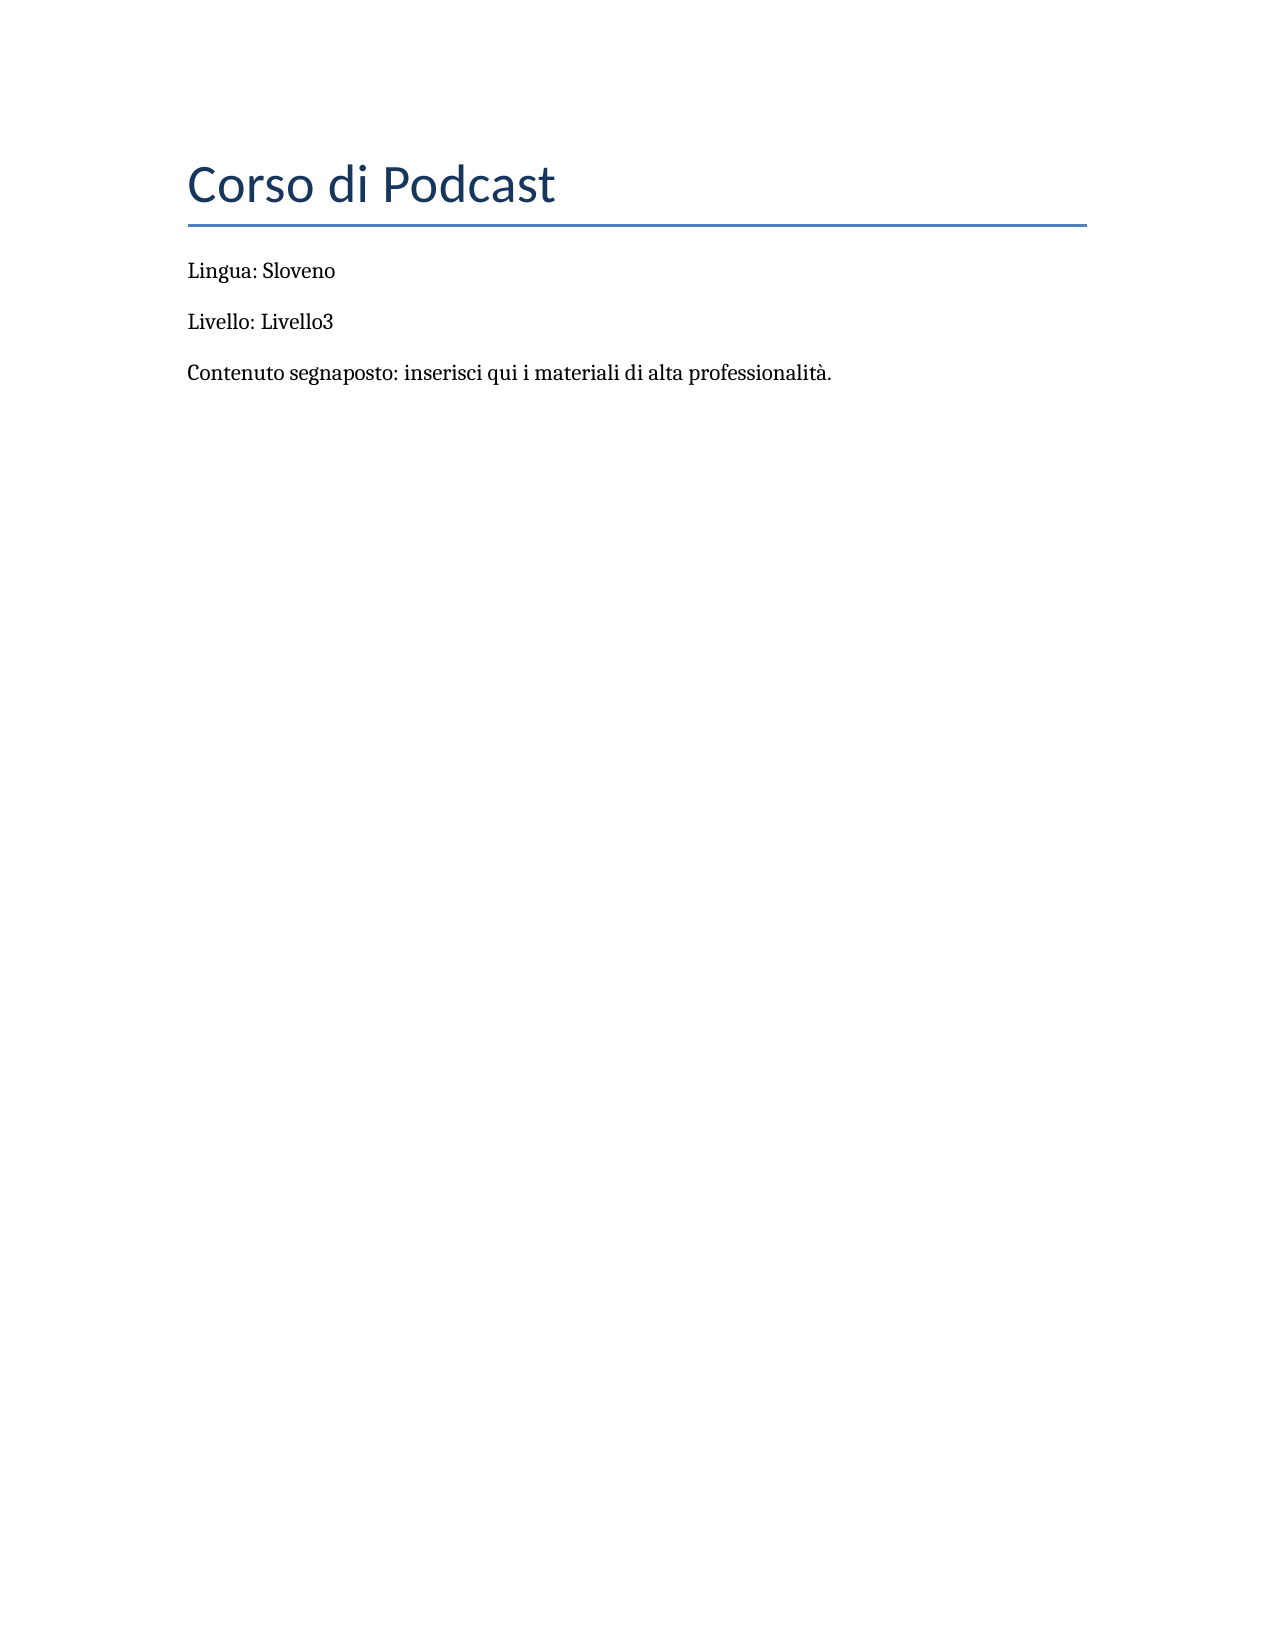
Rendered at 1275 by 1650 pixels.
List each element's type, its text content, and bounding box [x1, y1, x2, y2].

title Corso di Podcast [187, 150, 1087, 227]
text Contenuto segnaposto: inserisci qui i materiali di alta professionalità. [187, 360, 1087, 386]
text Lingua: Sloveno [187, 258, 1087, 284]
text Livello: Livello3 [187, 309, 1087, 335]
